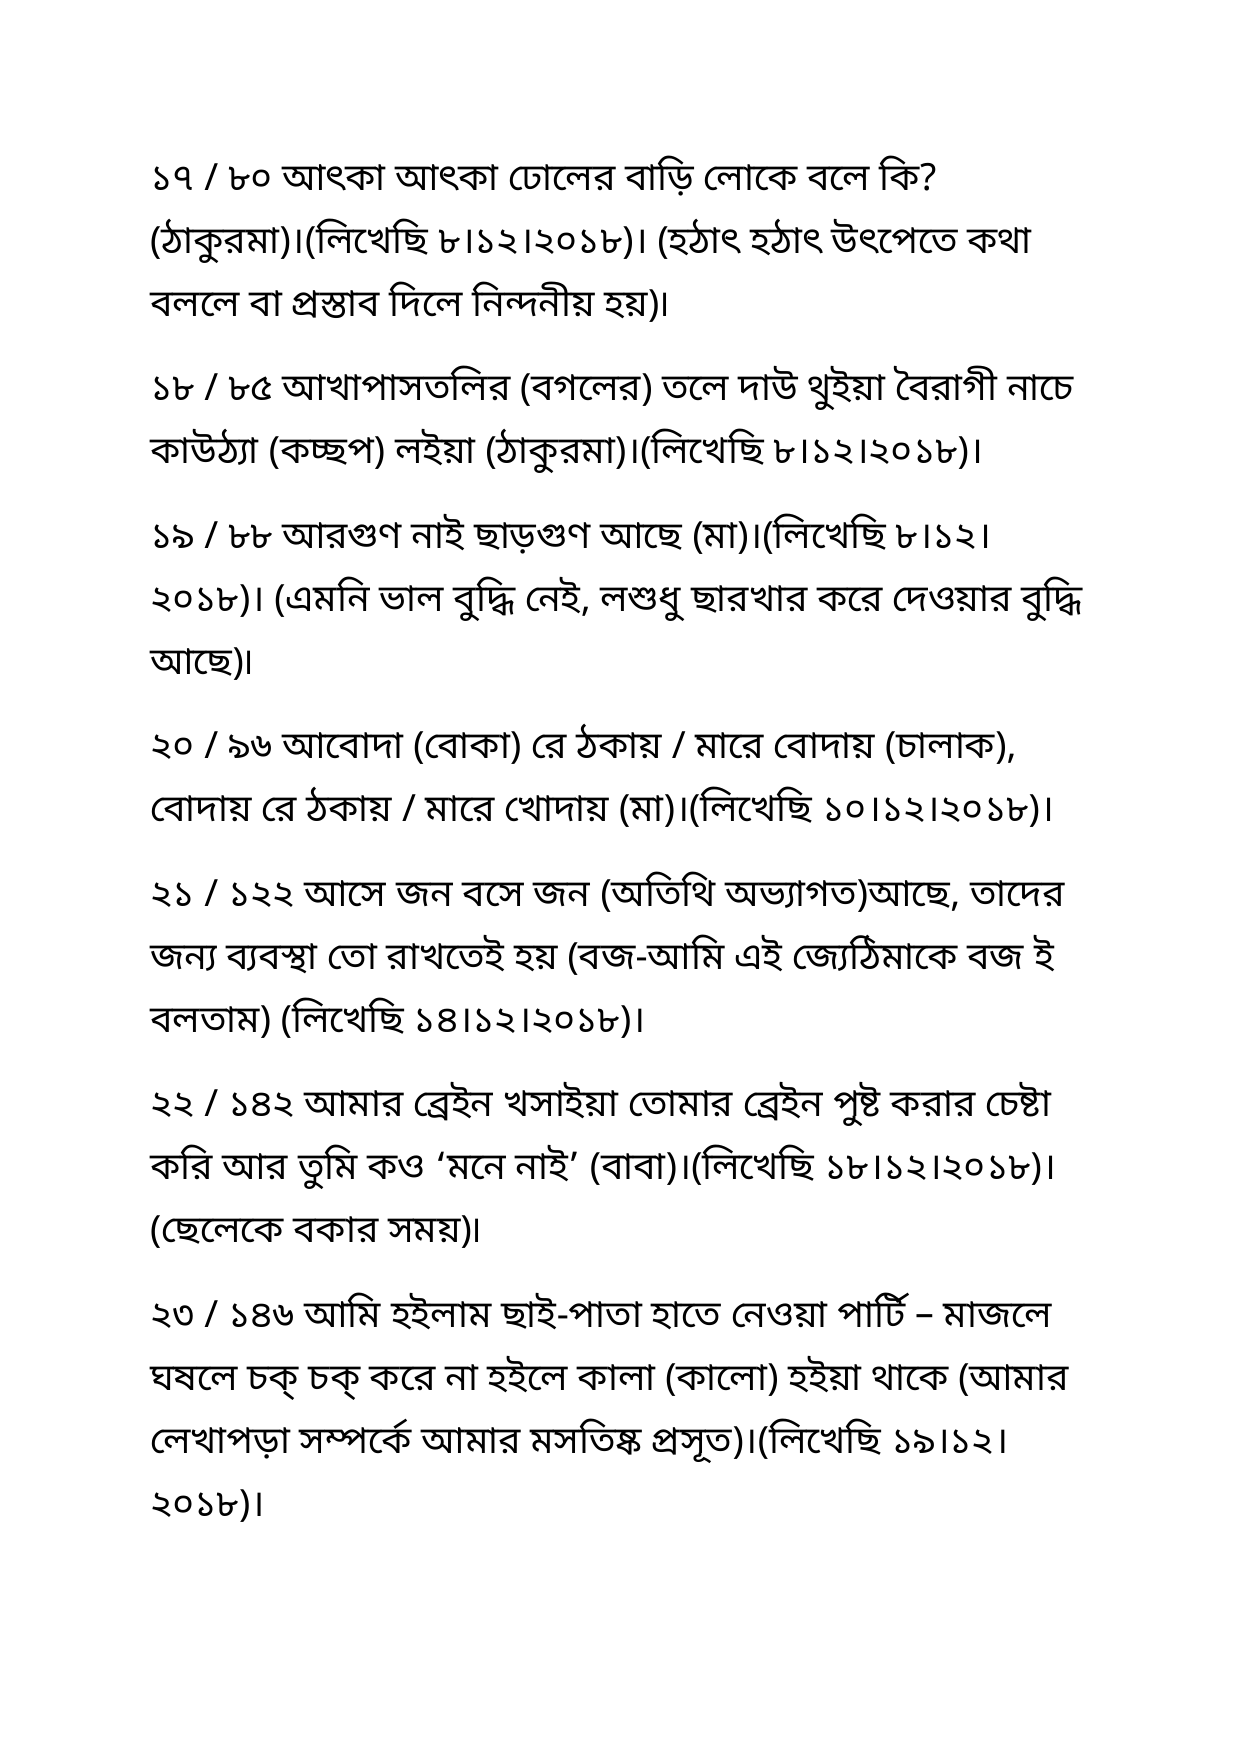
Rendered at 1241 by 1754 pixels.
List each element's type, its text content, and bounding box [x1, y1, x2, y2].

text ২০ / ৯৬ আবোদা (বোকা) রে ঠকায় / মারে বোদায় (চালাক), বোদায় রে ঠকায় / মারে খোদায় (মা)।(লিখেছি ১০।১২।২০১৮)। [150, 718, 1090, 837]
text ২৩ / ১৪৬ আমি হইলাম ছাই-পাতা হাতে নেওয়া পার্টি – মাজলে ঘষলে চক্ চক্ করে না হইলে কালা (কালো) হইয়া থাকে (আমার লেখাপড়া সম্পর্কে আমার মসতিষ্ক প্রসূত)।(লিখেছি ১৯।১২।২০১৮)। [150, 1287, 1090, 1532]
text ১৯ / ৮৮ আরগুণ নাই ছাড়গুণ আছে (মা)।(লিখেছি ৮।১২।২০১৮)। (এমনি ভাল বুদ্ধি নেই, লশুধু ছারখার করে দেওয়ার বুদ্ধি আছে)৷ [150, 508, 1090, 689]
text ১৮ / ৮৫ আখাপাসতলির (বগলের) তলে দাউ থুইয়া বৈরাগী নাচে কাউঠ্যা (কচ্ছপ) লইয়া (ঠাকুরমা)।(লিখেছি ৮।১২।২০১৮)। [150, 361, 1090, 479]
text ২১ / ১২২ আসে জন বসে জন (অতিথি অভ্যাগত)আছে, তাদের জন্য ব্যবস্থা তো রাখতেই হয় (বজ-আমি এই জ্যেঠিমাকে বজ ই বলতাম) (লিখেছি ১৪।১২।২০১৮)। [150, 866, 1090, 1047]
text ১৭ / ৮০ আৎকা আৎকা ঢোলের বাড়ি লোকে বলে কি? (ঠাকুরমা)।(লিখেছি ৮।১২।২০১৮)। (হঠাৎ হঠাৎ উৎপেতে কথা বললে বা প্রস্তাব দিলে নিন্দনীয় হয়)৷ [150, 150, 1090, 331]
text ২২ / ১৪২ আমার ব্রেইন খসাইয়া তোমার ব্রেইন পুষ্ট করার চেষ্টা করি আর তুমি কও ‘মনে নাই’ (বাবা)।(লিখেছি ১৮।১২।২০১৮)। (ছেলেকে বকার সময়)৷ [150, 1077, 1090, 1258]
